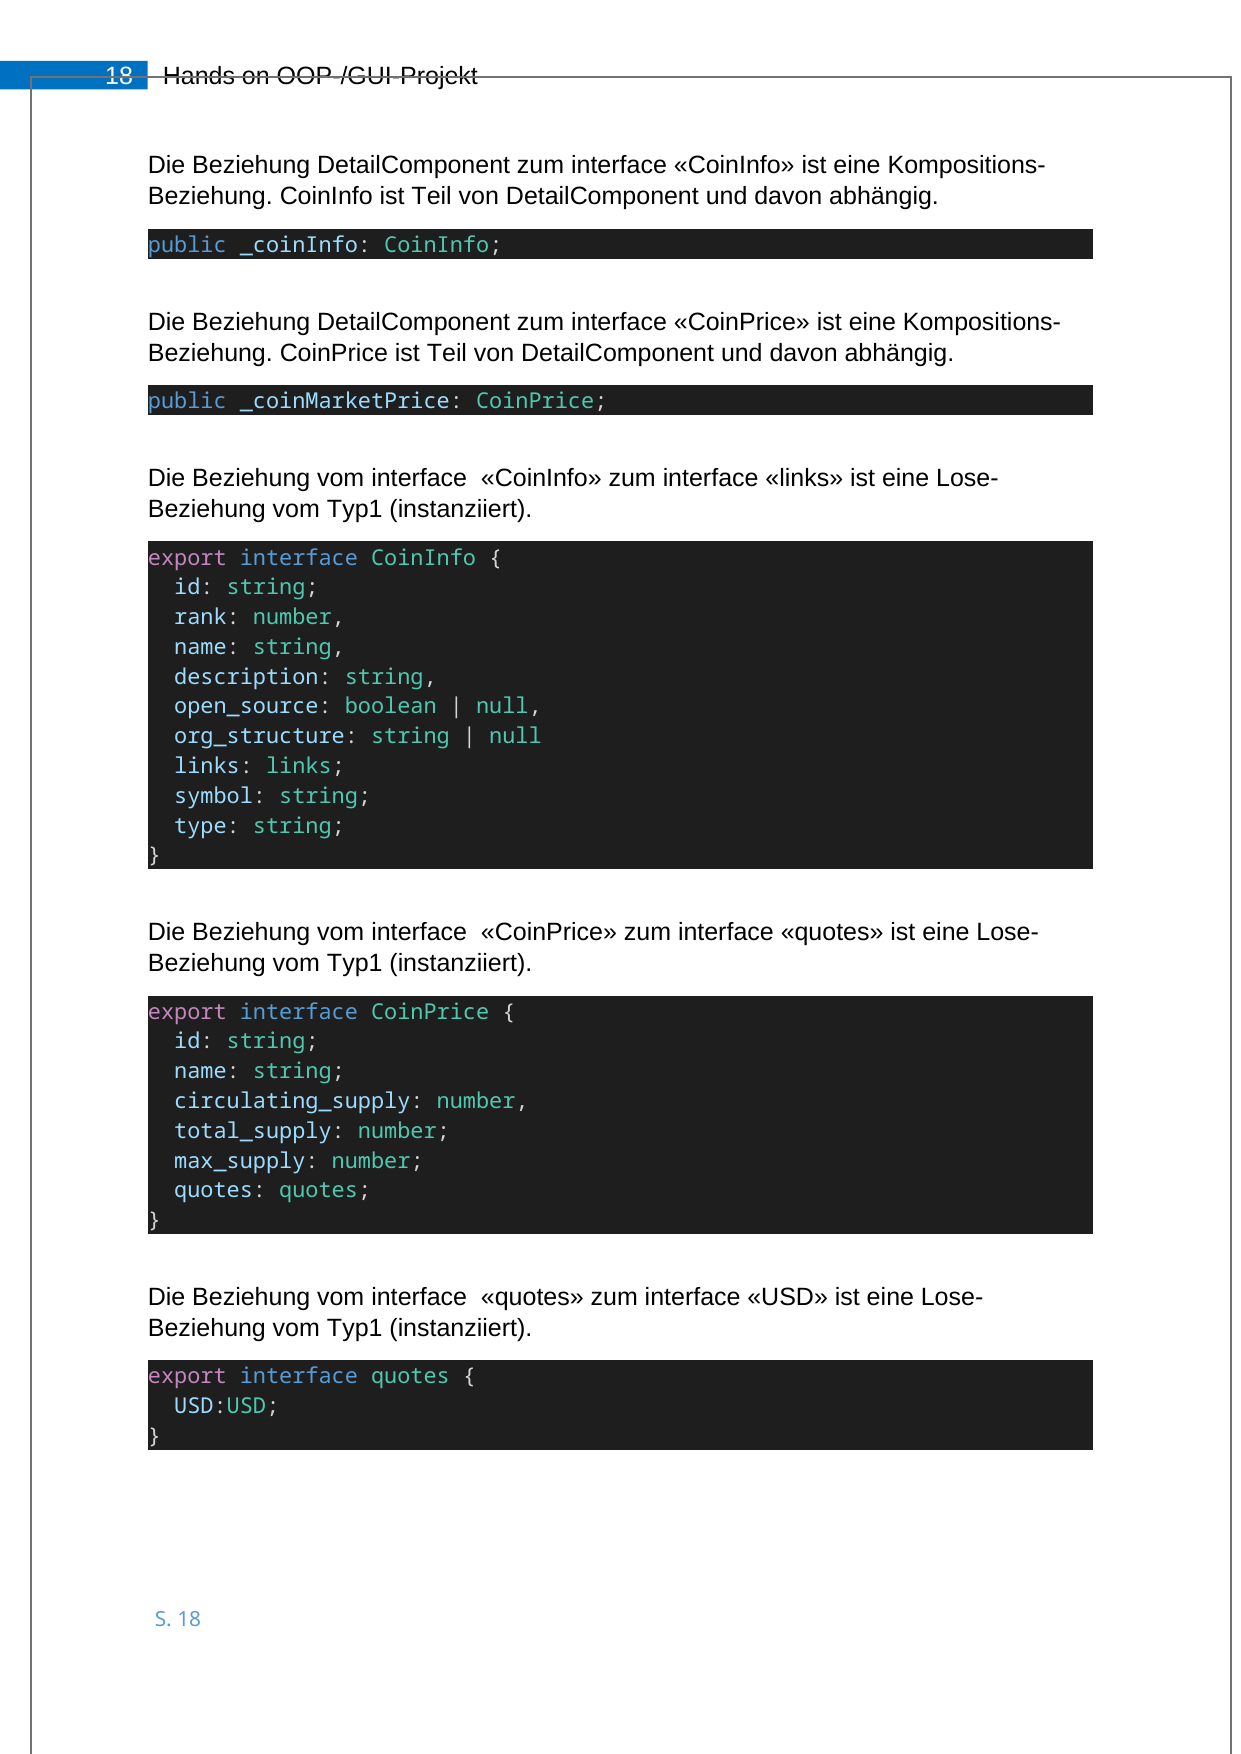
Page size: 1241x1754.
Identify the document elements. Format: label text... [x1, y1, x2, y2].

text Die Beziehung DetailComponent zum interface «CoinInfo» ist eine Kompositions-Beziehung. CoinInfo ist Teil von DetailComponent und davon abhängig. [148, 150, 1093, 210]
text public _coinInfo: CoinInfo; [148, 229, 1093, 259]
text } [148, 1420, 1093, 1450]
text public _coinMarketPrice: CoinPrice; [148, 385, 1093, 415]
text org_structure: string | null [148, 720, 1093, 750]
text id: string; [148, 1025, 1093, 1055]
text id: string; [148, 571, 1093, 601]
text } [148, 1204, 1093, 1234]
text circulating_supply: number, [148, 1085, 1093, 1115]
text type: string; [148, 809, 1093, 839]
text quotes: quotes; [148, 1174, 1093, 1204]
text Die Beziehung vom interface «quotes» zum interface «USD» ist eine Lose-Beziehung vom Typ1 (instanziiert). [148, 1282, 1093, 1341]
text Die Beziehung DetailComponent zum interface «CoinPrice» ist eine Kompositions-Beziehung. CoinPrice ist Teil von DetailComponent und davon abhängig. [148, 306, 1093, 366]
text total_supply: number; [148, 1115, 1093, 1144]
text Die Beziehung vom interface «CoinInfo» zum interface «links» ist eine Lose-Beziehung vom Typ1 (instanziiert). [148, 463, 1093, 522]
text export interface CoinInfo { [148, 541, 1093, 571]
text open_source: boolean | null, [148, 690, 1093, 720]
text name: string; [148, 1055, 1093, 1085]
text links: links; [148, 750, 1093, 780]
text Die Beziehung vom interface «CoinPrice» zum interface «quotes» ist eine Lose-Beziehung vom Typ1 (instanziiert). [148, 917, 1093, 977]
text export interface CoinPrice { [148, 996, 1093, 1025]
text max_supply: number; [148, 1144, 1093, 1174]
text name: string, [148, 631, 1093, 661]
text } [148, 839, 1093, 869]
text USD:USD; [148, 1390, 1093, 1420]
text description: string, [148, 661, 1093, 690]
text export interface quotes { [148, 1360, 1093, 1390]
text symbol: string; [148, 780, 1093, 809]
text rank: number, [148, 601, 1093, 631]
